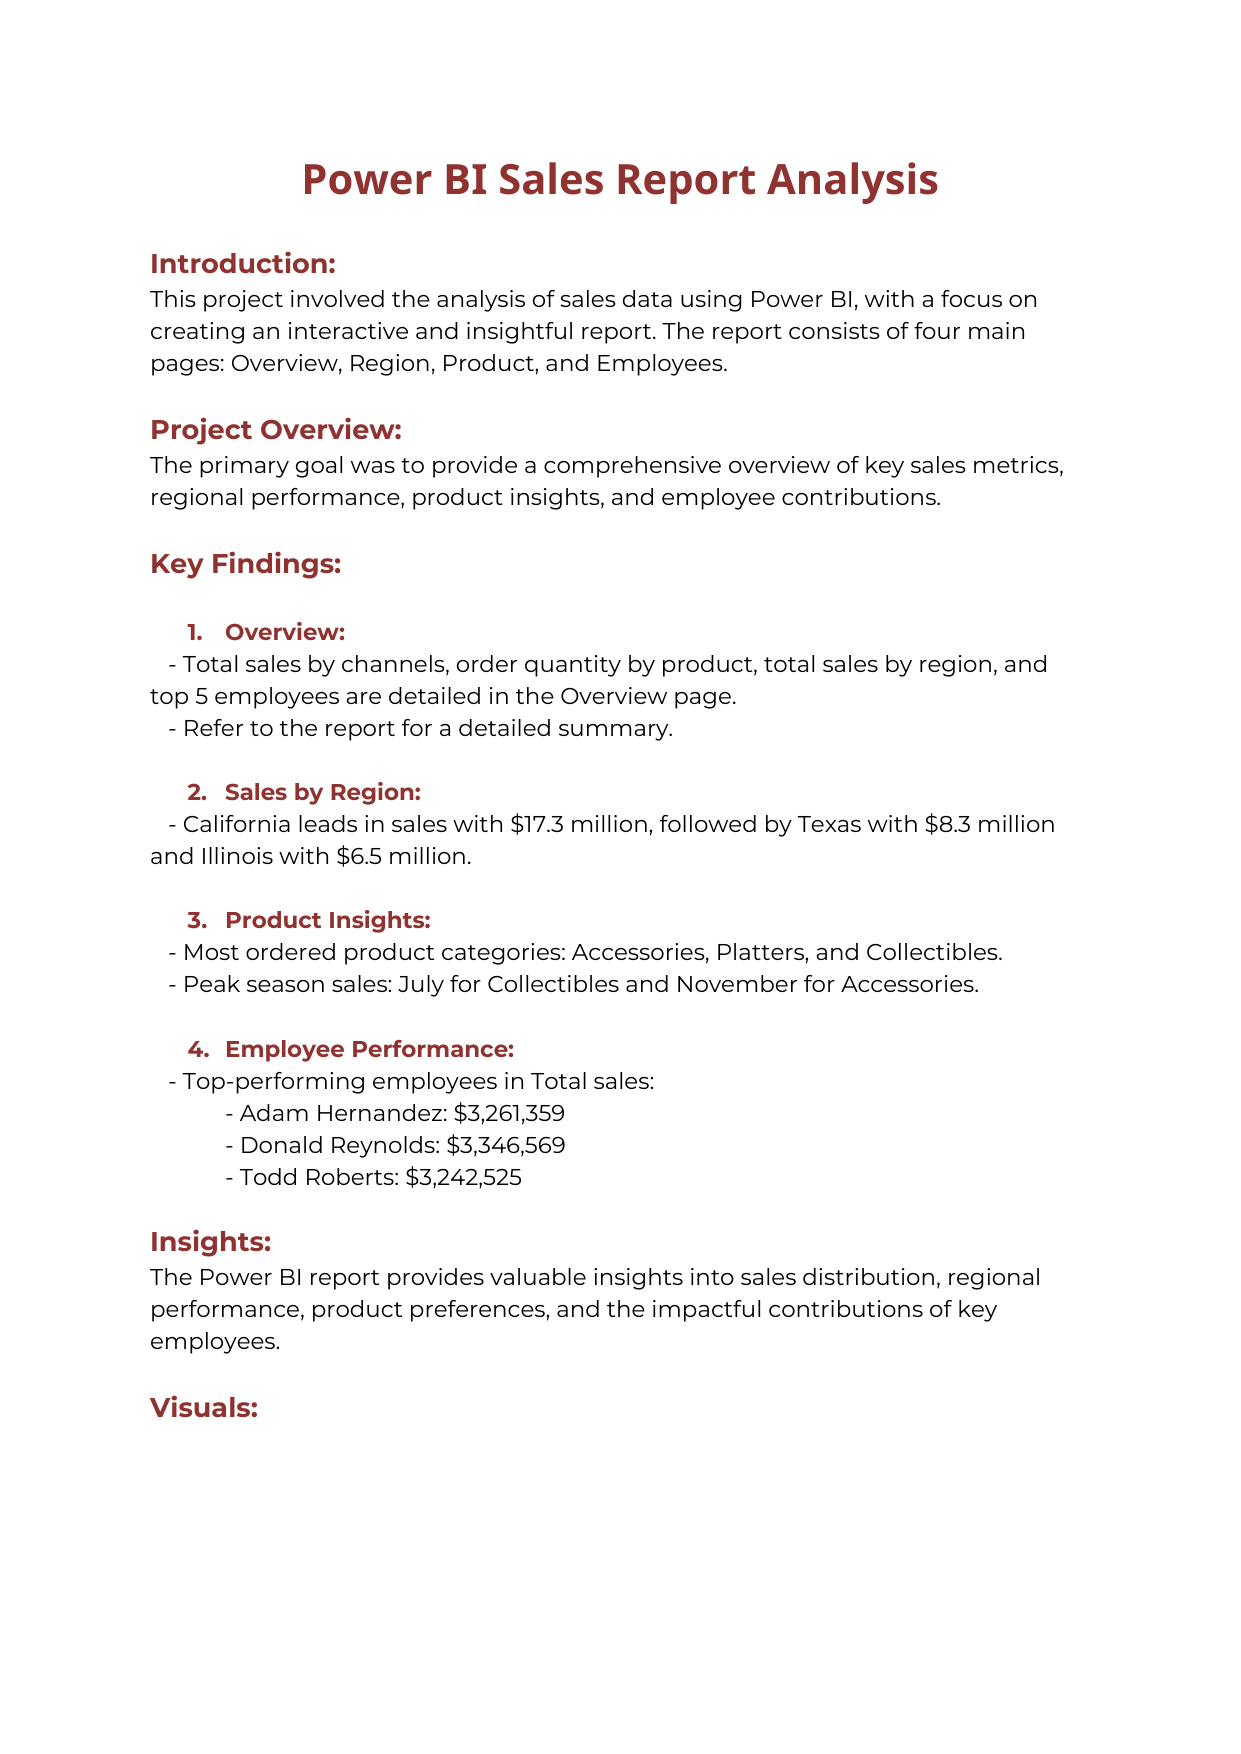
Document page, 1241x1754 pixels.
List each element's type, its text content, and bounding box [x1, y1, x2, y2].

list Product Insights: [187, 906, 1090, 934]
text - Most ordered product categories: Accessories, Platters, and Collectibles. [150, 938, 1090, 966]
text - Donald Reynolds: $3,346,569 [150, 1131, 1090, 1159]
list Overview: [187, 618, 1090, 646]
list Sales by Region: [187, 778, 1090, 806]
text The Power BI report provides valuable insights into sales distribution, regional performance, product preferences, and the impactful contributions of key employees. [150, 1263, 1090, 1355]
text - Refer to the report for a detailed summary. [150, 714, 1090, 742]
text - Total sales by channels, order quantity by product, total sales by region, and top 5 employees are detailed in the Overview page. [150, 650, 1090, 710]
text - Adam Hernandez: $3,261,359 [150, 1099, 1090, 1127]
text Introduction: [150, 247, 1090, 280]
text - Peak season sales: July for Collectibles and November for Accessories. [150, 971, 1090, 998]
text - Todd Roberts: $3,242,525 [150, 1163, 1090, 1191]
text This project involved the analysis of sales data using Power BI, with a focus on creating an interactive and insightful report. The report consists of four main pages: Overview, Region, Product, and Employees. [150, 285, 1090, 377]
text - Top-performing employees in Total sales: [150, 1067, 1090, 1095]
text Key Findings: [150, 548, 1090, 581]
text Insights: [150, 1225, 1090, 1258]
text Project Overview: [150, 413, 1090, 447]
text - California leads in sales with $17.3 million, followed by Texas with $8.3 million and Illinois with $6.5 million. [150, 810, 1090, 870]
list Employee Performance: [187, 1035, 1090, 1063]
text Visuals: [150, 1392, 1090, 1425]
text Power BI Sales Report Analysis [150, 150, 1090, 207]
text The primary goal was to provide a comprehensive overview of key sales metrics, regional performance, product insights, and employee contributions. [150, 451, 1090, 511]
